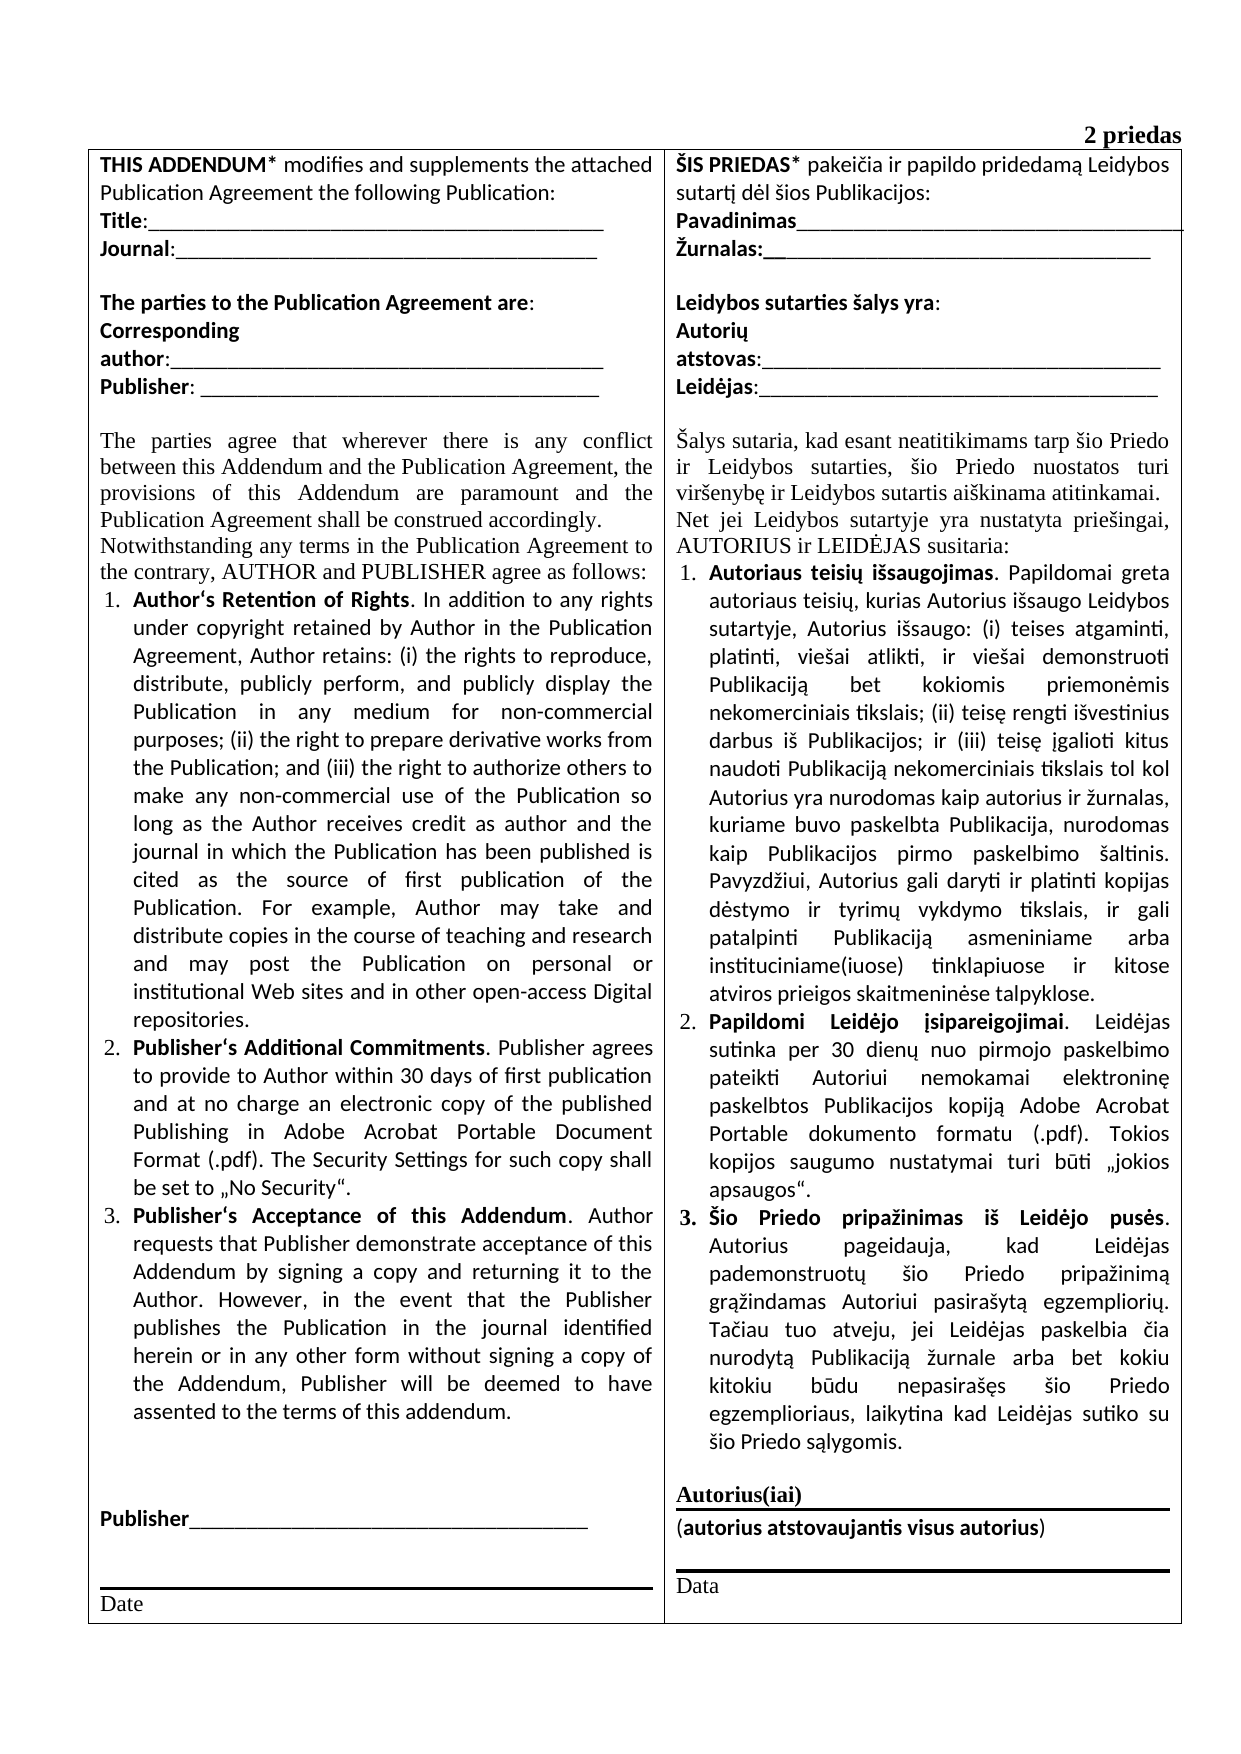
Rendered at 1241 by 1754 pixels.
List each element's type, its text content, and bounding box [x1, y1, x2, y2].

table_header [665, 150, 1181, 1623]
text 2 priedas [162, 120, 1182, 149]
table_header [89, 150, 664, 1623]
